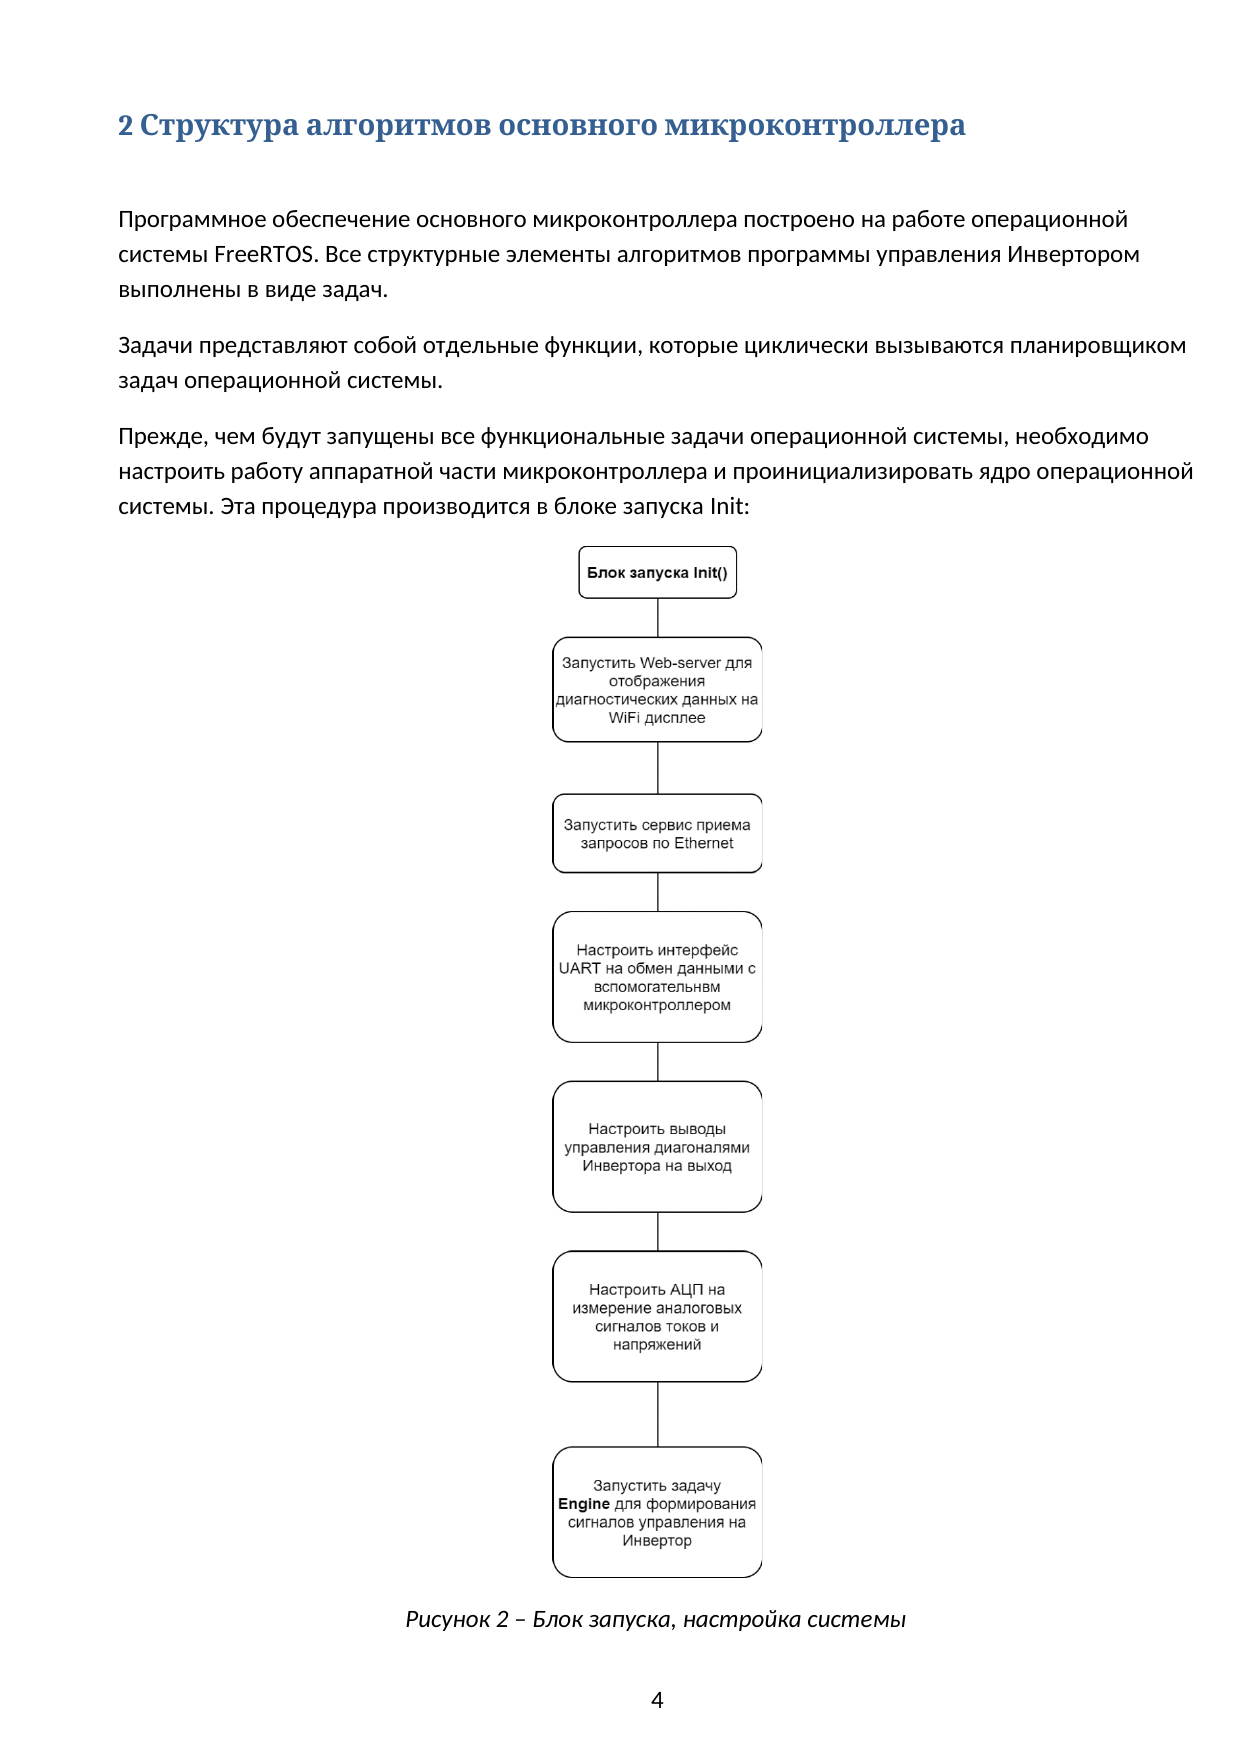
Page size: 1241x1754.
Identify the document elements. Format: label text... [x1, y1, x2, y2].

text Рисунок 2 – Блок запуска, настройка системы [118, 1603, 1196, 1633]
text Прежде, чем будут запущены все функциональные задачи операционной системы, необходимо настроить работу аппаратной части микроконтроллера и проинициализировать ядро операционной системы. Эта процедура производится в блоке запуска Init: [118, 420, 1196, 521]
text Программное обеспечение основного микроконтроллера построено на работе операционной системы FreeRTOS. Все структурные элементы алгоритмов программы управления Инвертором выполнены в виде задач. [118, 203, 1196, 304]
subtitle 2 Структура алгоритмов основного микроконтроллера [118, 109, 1196, 143]
text Задачи представляют собой отдельные функции, которые циклически вызываются планировщиком задач операционной системы. [118, 329, 1196, 395]
picture [552, 546, 763, 1578]
